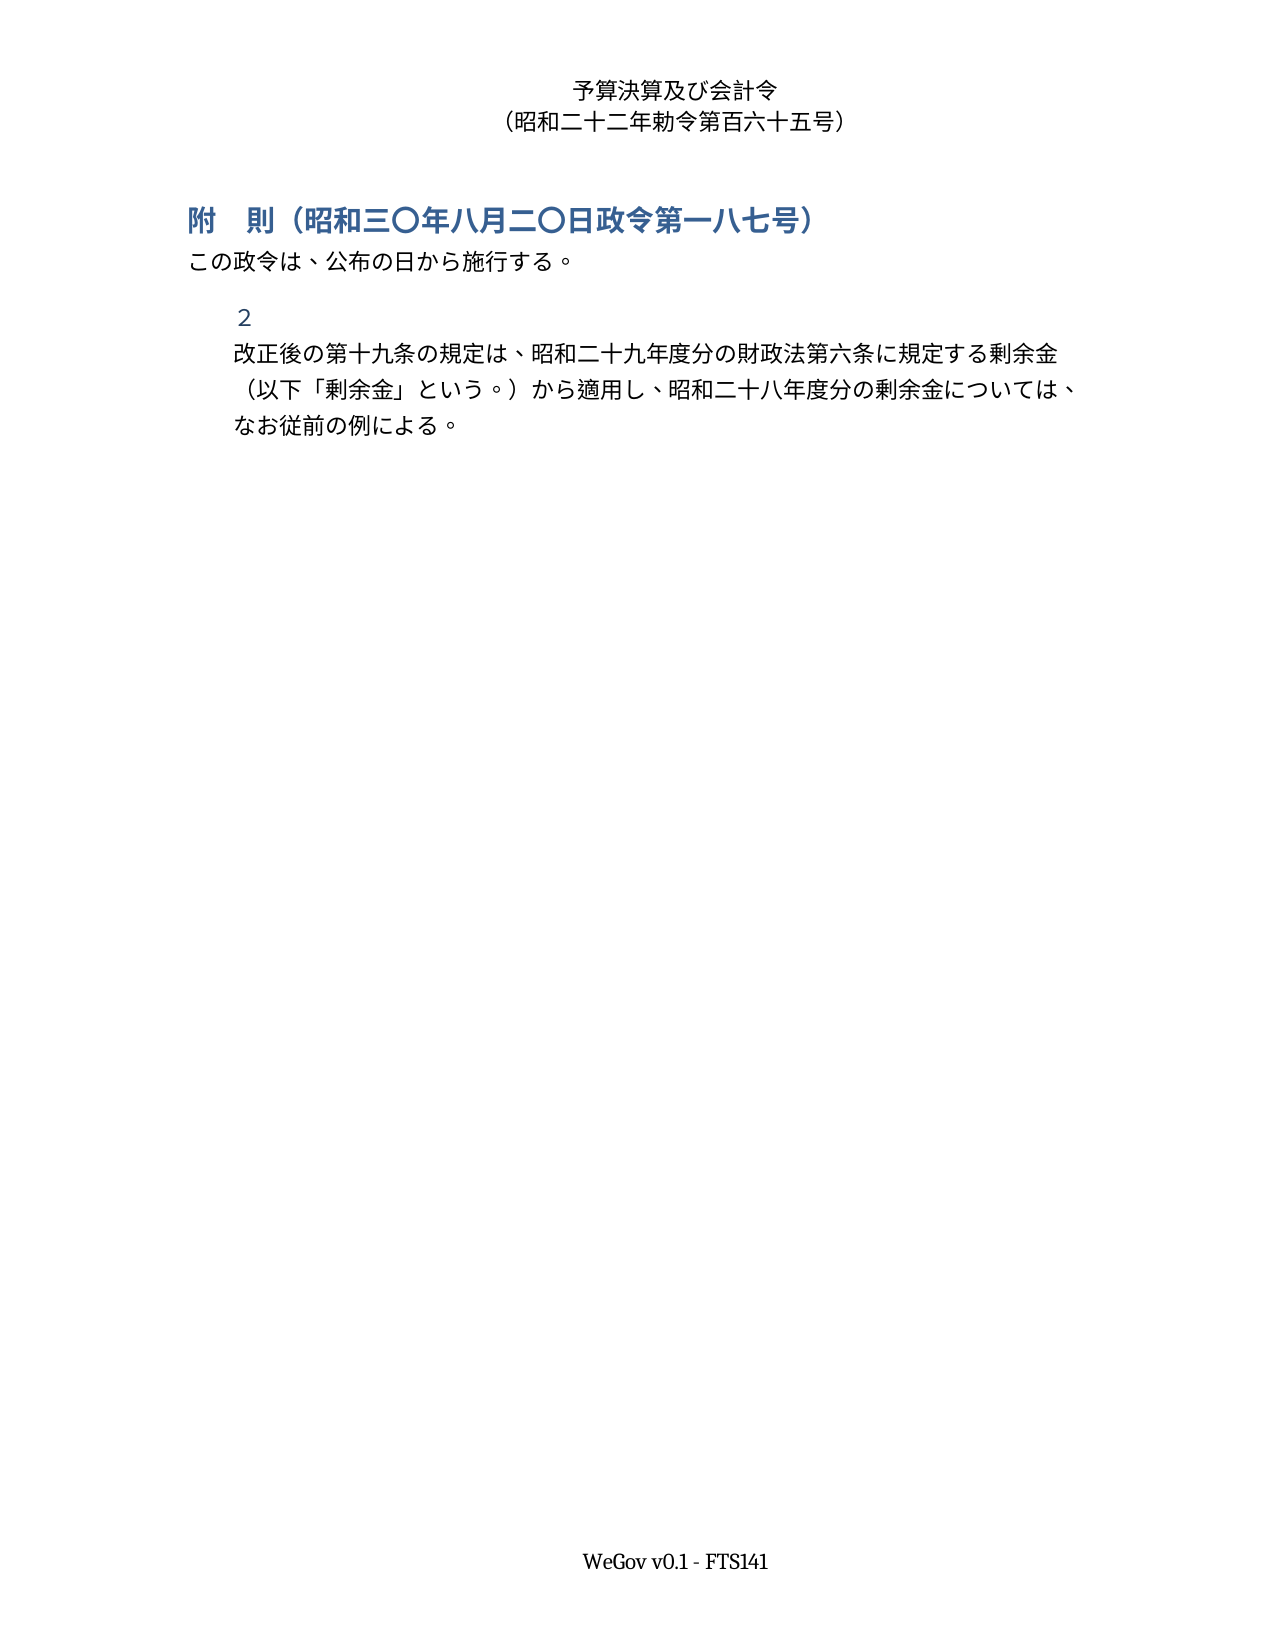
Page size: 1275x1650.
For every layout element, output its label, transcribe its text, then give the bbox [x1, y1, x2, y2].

subtitle ２ [233, 302, 1087, 334]
text この政令は、公布の日から施行する。 [187, 246, 1087, 277]
subtitle 附 則（昭和三〇年八月二〇日政令第一八七号） [187, 200, 1087, 240]
text 改正後の第十九条の規定は、昭和二十九年度分の財政法第六条に規定する剰余金（以下「剰余金」という。）から適用し、昭和二十八年度分の剰余金については、なお従前の例による。 [233, 338, 1087, 441]
